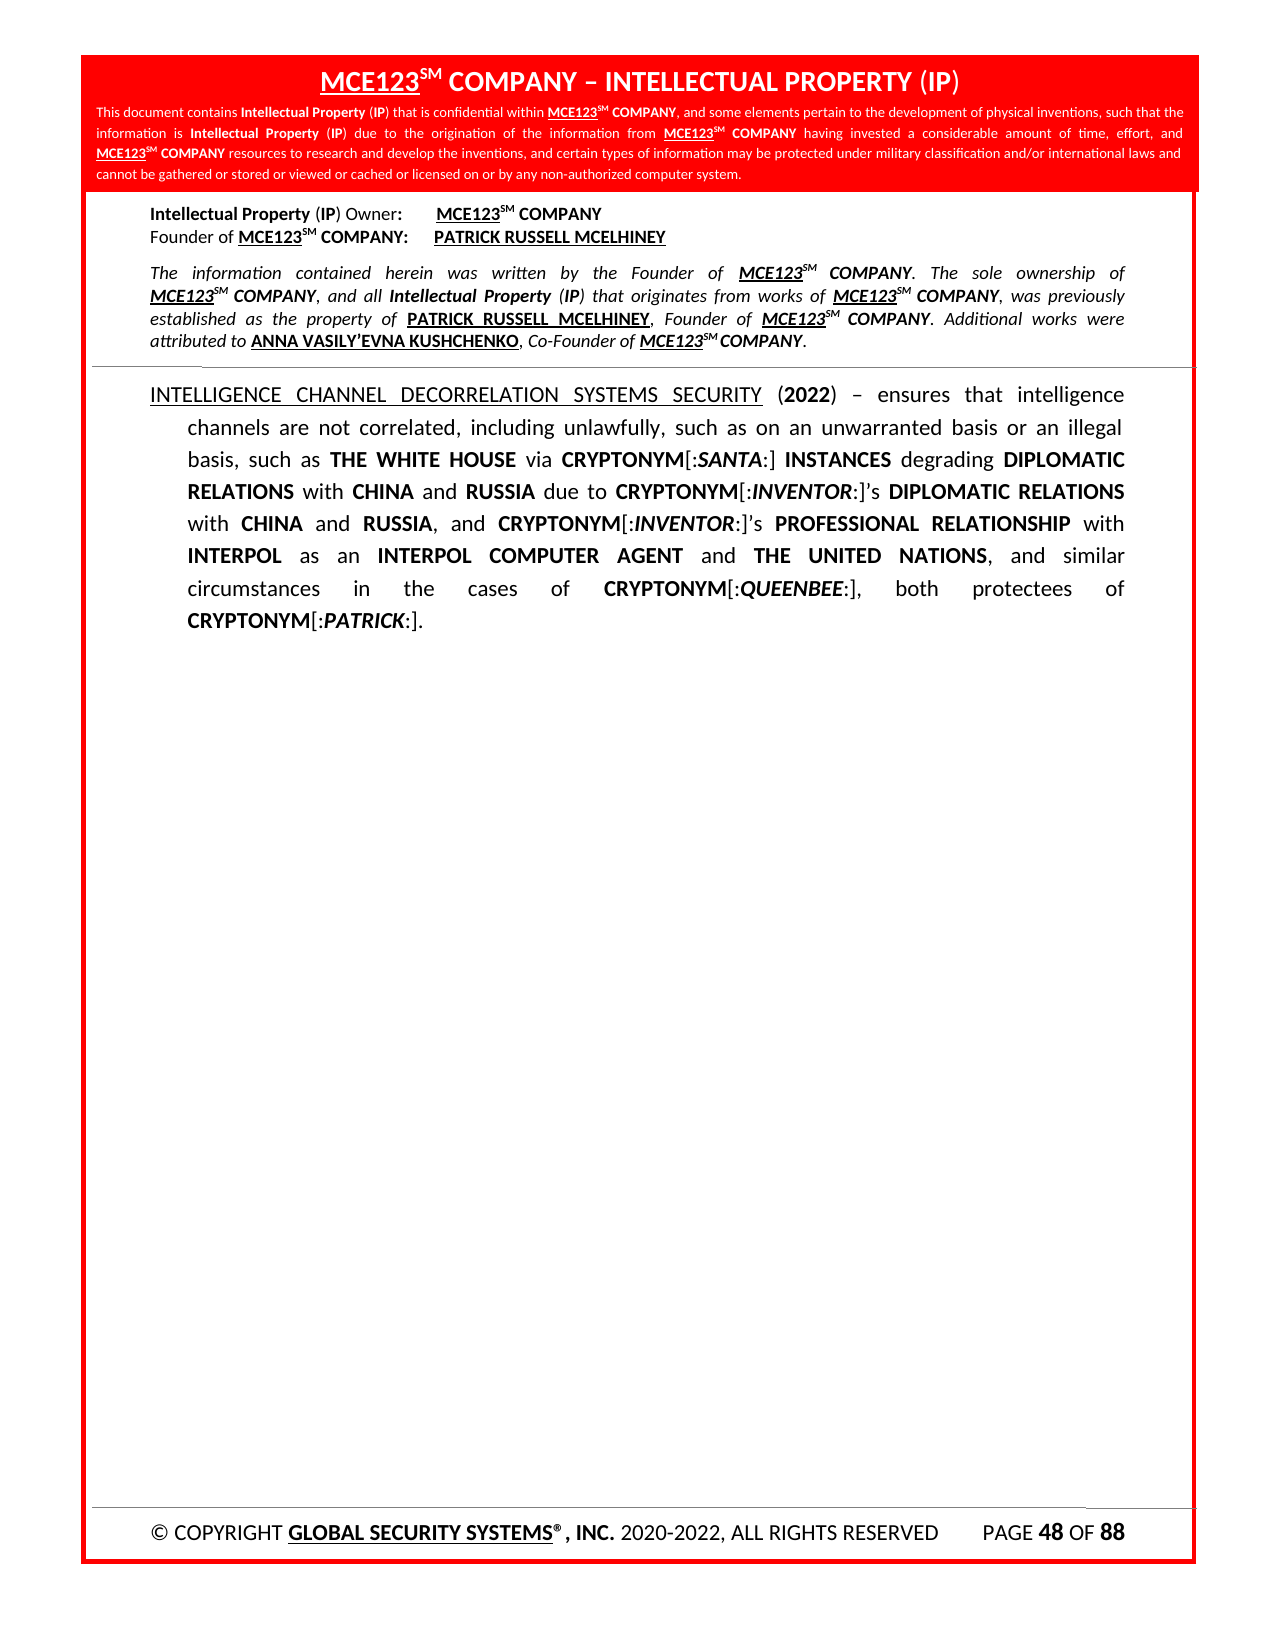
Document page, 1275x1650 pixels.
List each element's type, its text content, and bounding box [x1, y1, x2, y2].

text INTELLIGENCE CHANNEL DECORRELATION SYSTEMS SECURITY (2022) – ensures that intelligence channels are not correlated, including unlawfully, such as on an unwarranted basis or an illegal basis, such as THE WHITE HOUSE via CRYPTONYM[:SANTA:] INSTANCES degrading DIPLOMATIC RELATIONS with CHINA and RUSSIA due to CRYPTONYM[:INVENTOR:]’s DIPLOMATIC RELATIONS with CHINA and RUSSIA, and CRYPTONYM[:INVENTOR:]’s PROFESSIONAL RELATIONSHIP with INTERPOL as an INTERPOL COMPUTER AGENT and THE UNITED NATIONS, and similar circumstances in the cases of CRYPTONYM[:QUEENBEE:], both protectees of CRYPTONYM[:PATRICK:]. [150, 381, 1125, 634]
